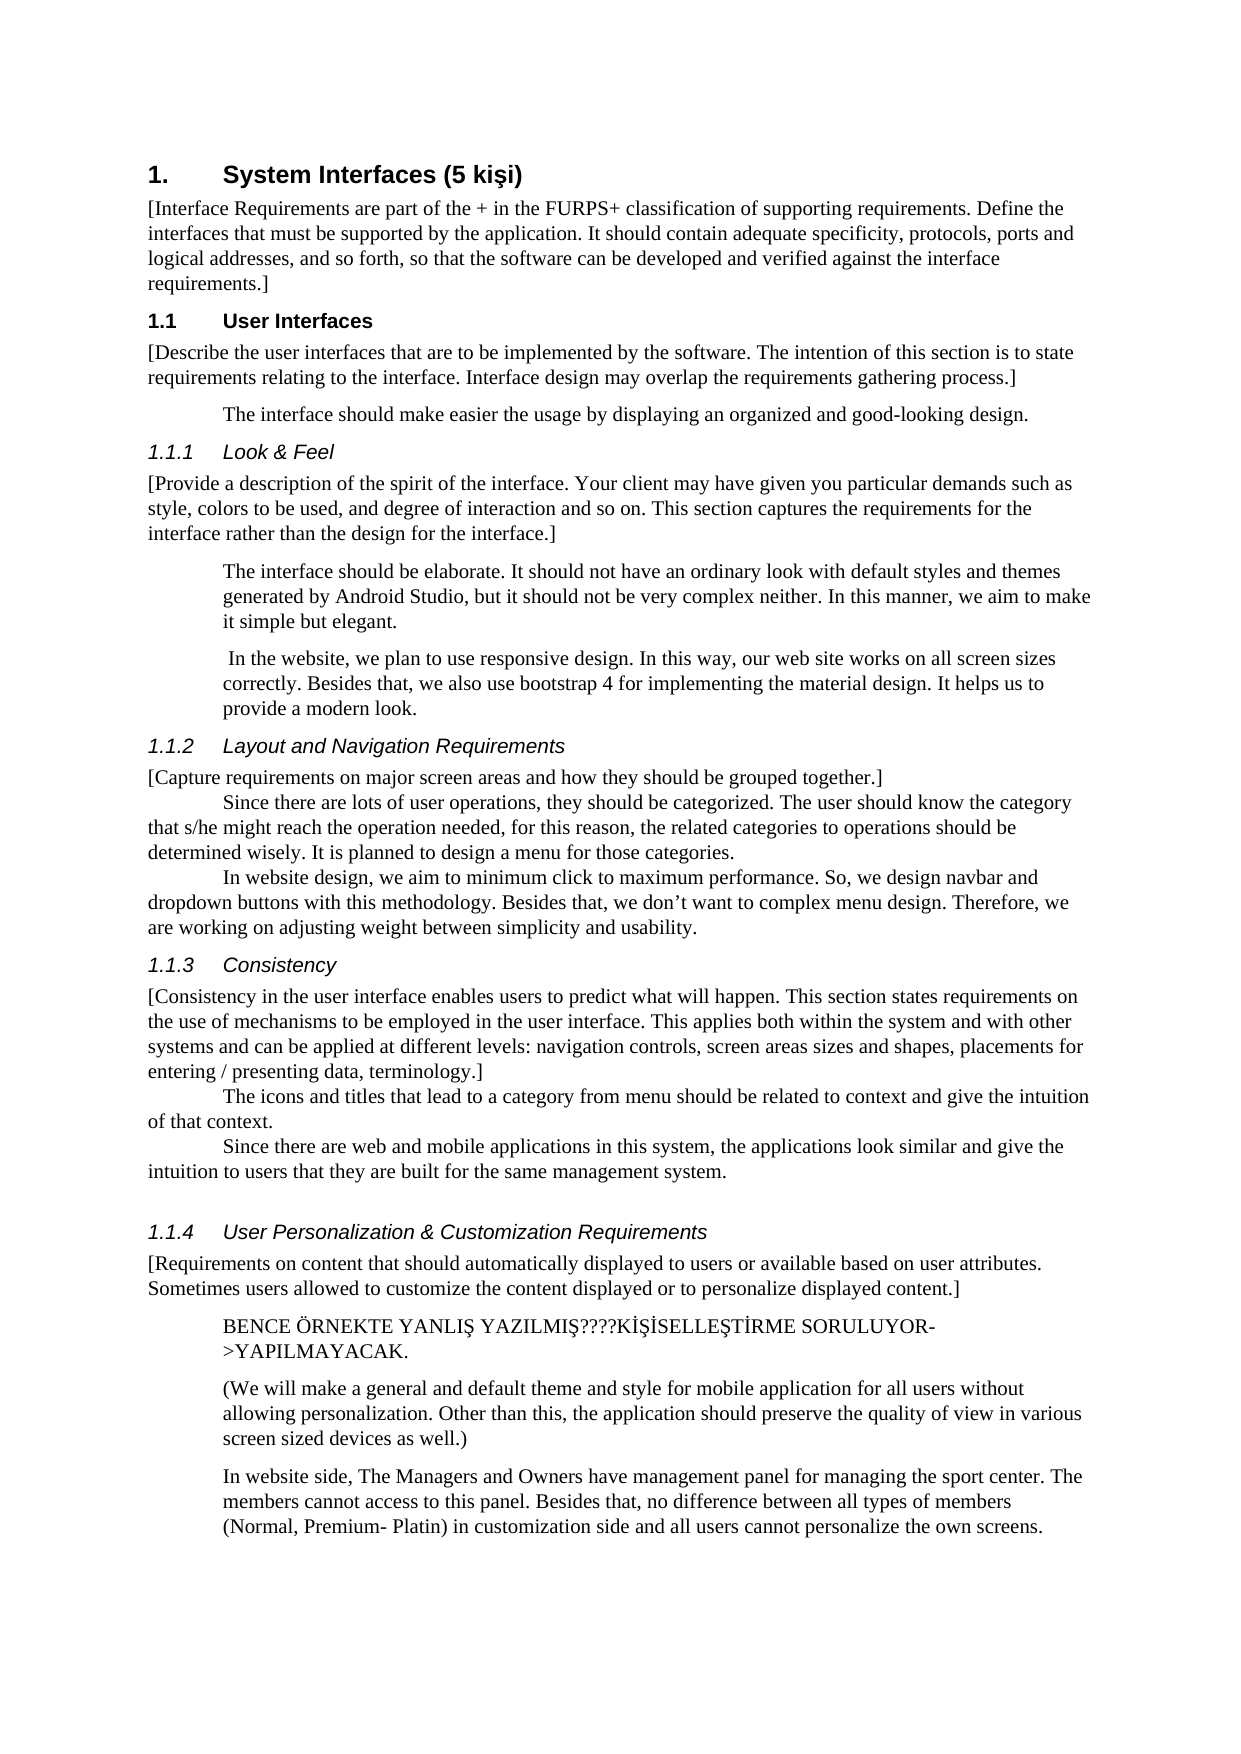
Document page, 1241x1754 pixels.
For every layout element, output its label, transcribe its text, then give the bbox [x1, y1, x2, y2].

text [Provide a description of the spirit of the interface. Your client may have given you particular demands such as style, colors to be used, and degree of interaction and so on. This section captures the requirements for the interface rather than the design for the interface.] [148, 470, 1093, 545]
subtitle User Interfaces [148, 308, 1093, 333]
subtitle System Interfaces (5 kişi) [148, 160, 1093, 189]
text [Consistency in the user interface enables users to predict what will happen. This section states requirements on the use of mechanisms to be employed in the user interface. This applies both within the system and with other systems and can be applied at different levels: navigation controls, screen areas sizes and shapes, placements for entering / presenting data, terminology.] [148, 983, 1093, 1083]
text BENCE ÖRNEKTE YANLIŞ YAZILMIŞ????KİŞİSELLEŞTİRME SORULUYOR->YAPILMAYACAK. [223, 1313, 1093, 1363]
text In website side, The Managers and Owners have management panel for managing the sport center. The members cannot access to this panel. Besides that, no difference between all types of members (Normal, Premium- Platin) in customization side and all users cannot personalize the own screens. [223, 1463, 1093, 1538]
text The interface should be elaborate. It should not have an ordinary look with default styles and themes generated by Android Studio, but it should not be very complex neither. In this manner, we aim to make it simple but elegant. [223, 558, 1093, 633]
text In the website, we plan to use responsive design. In this way, our web site works on all screen sizes correctly. Besides that, we also use bootstrap 4 for implementing the material design. It helps us to provide a modern look. [223, 645, 1093, 720]
subtitle Look & Feel [148, 439, 1093, 464]
text [Describe the user interfaces that are to be implemented by the software. The intention of this section is to state requirements relating to the interface. Interface design may overlap the requirements gathering process.] [148, 339, 1093, 389]
text Since there are web and mobile applications in this system, the applications look similar and give the intuition to users that they are built for the same management system. [148, 1133, 1093, 1183]
text [Requirements on content that should automatically displayed to users or available based on user attributes. Sometimes users allowed to customize the content displayed or to personalize displayed content.] [148, 1250, 1093, 1300]
text Since there are lots of user operations, they should be categorized. The user should know the category that s/he might reach the operation needed, for this reason, the related categories to operations should be determined wisely. It is planned to design a menu for those categories. [148, 789, 1093, 864]
text The icons and titles that lead to a category from menu should be related to context and give the intuition of that context. [148, 1083, 1093, 1133]
text [Interface Requirements are part of the + in the FURPS+ classification of supporting requirements. Define the interfaces that must be supported by the application. It should contain adequate specificity, protocols, ports and logical addresses, and so forth, so that the software can be developed and verified against the interface requirements.] [148, 195, 1093, 295]
text In website design, we aim to minimum click to maximum performance. So, we design navbar and dropdown buttons with this methodology. Besides that, we don’t want to complex menu design. Therefore, we are working on adjusting weight between simplicity and usability. [148, 864, 1093, 939]
subtitle Consistency [148, 951, 1093, 976]
text The interface should make easier the usage by displaying an organized and good-looking design. [223, 401, 1093, 426]
text (We will make a general and default theme and style for mobile application for all users without allowing personalization. Other than this, the application should preserve the quality of view in various screen sized devices as well.) [223, 1375, 1093, 1450]
subtitle User Personalization & Customization Requirements [148, 1219, 1093, 1244]
text [Capture requirements on major screen areas and how they should be grouped together.] [148, 764, 1093, 789]
subtitle Layout and Navigation Requirements [148, 733, 1093, 758]
